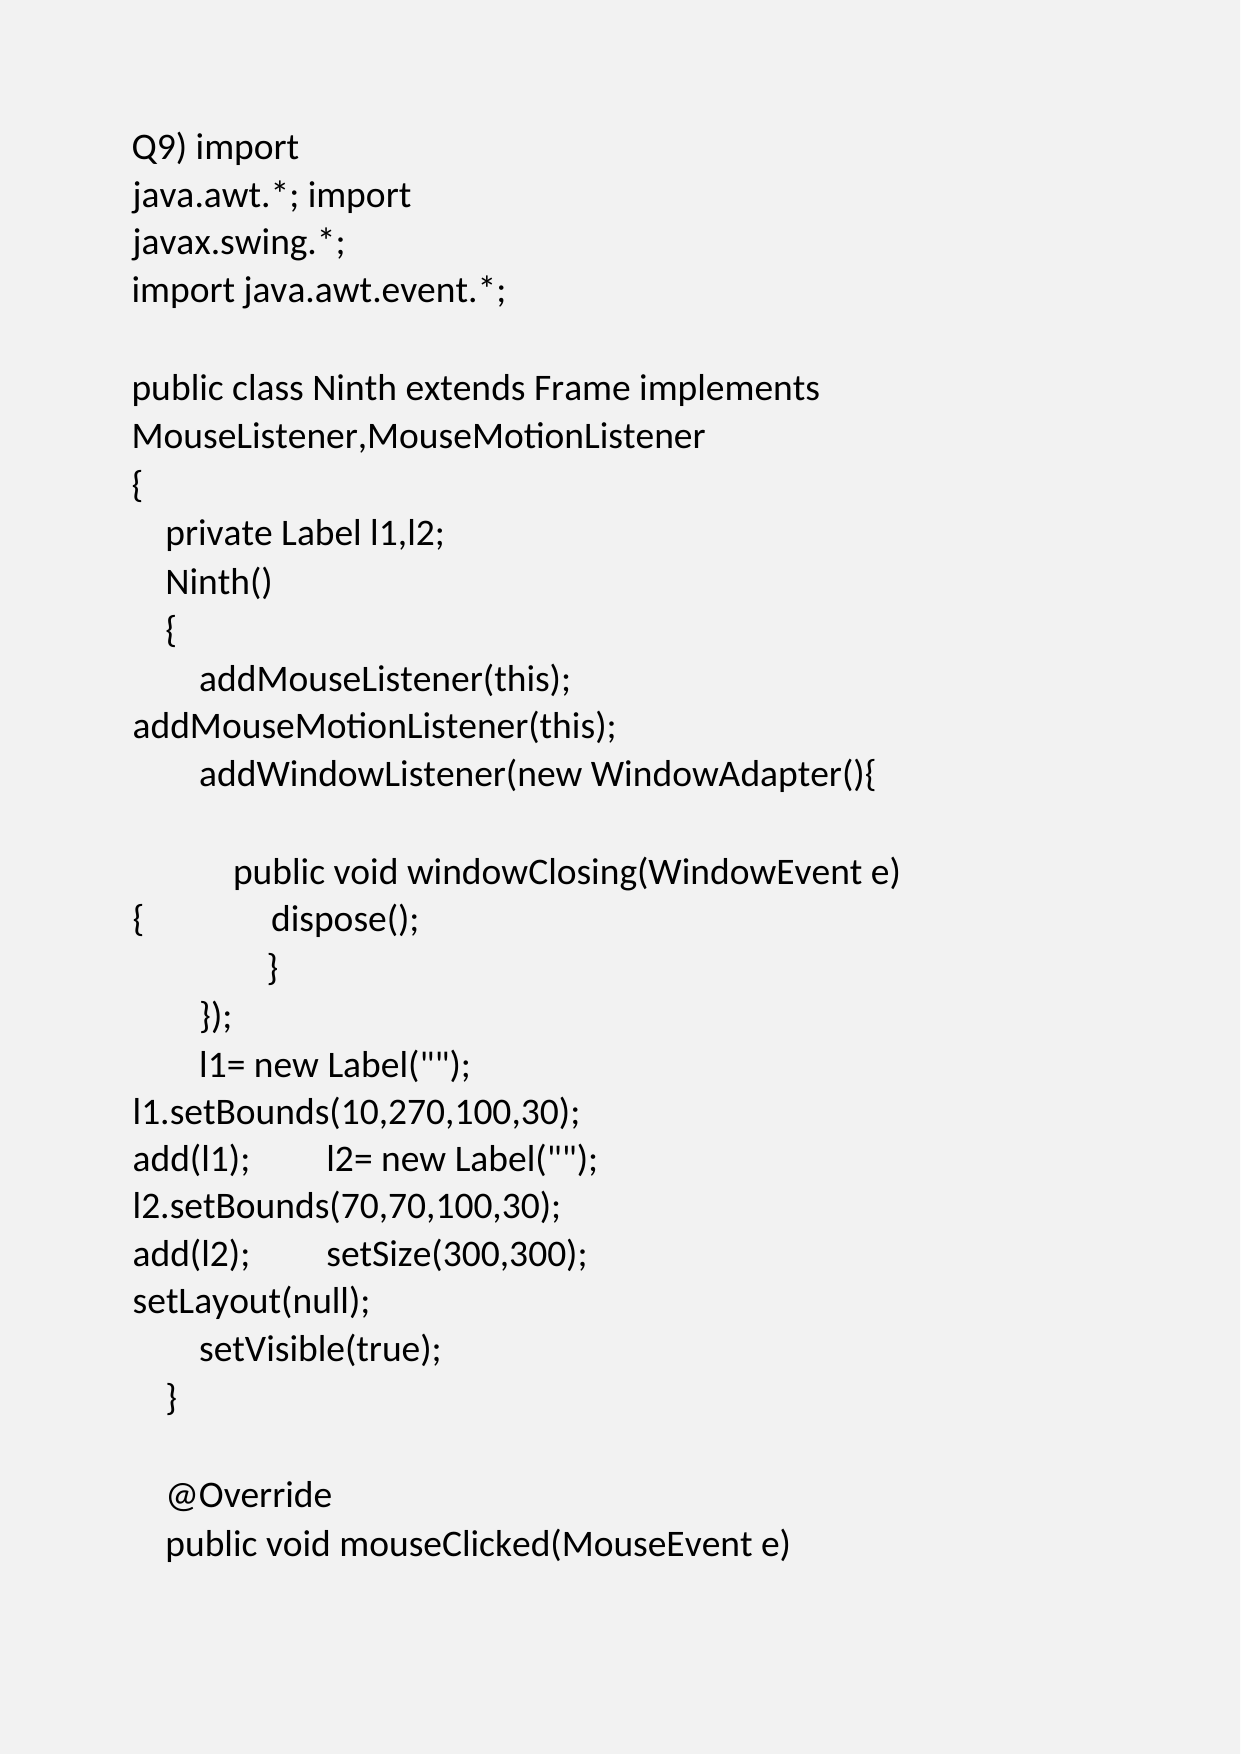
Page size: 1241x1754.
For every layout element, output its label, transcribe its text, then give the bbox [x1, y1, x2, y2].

text public void mouseClicked(MouseEvent e) [131, 1520, 1140, 1566]
text { [131, 606, 1140, 652]
text Ninth() [131, 558, 1140, 604]
text { [131, 461, 1140, 507]
text public class Ninth extends Frame implements [131, 364, 1140, 410]
text import java.awt.event.*; [131, 266, 1140, 312]
text addWindowListener(new WindowAdapter(){ [131, 750, 1140, 796]
text public void windowClosing(WindowEvent e) { dispose(); [131, 848, 1098, 941]
text @Override [131, 1471, 1140, 1517]
text Q9) import java.awt.*; import javax.swing.*; [131, 123, 458, 263]
text } [131, 1373, 1140, 1419]
text MouseListener,MouseMotionListener [131, 412, 1140, 458]
text l1= new Label(""); l1.setBounds(10,270,100,30); add(l1); l2= new Label(""); l2.setBounds(70,70,100,30); add(l2); setSize(300,300); setLayout(null); [131, 1041, 648, 1322]
text private Label l1,l2; [131, 509, 1140, 555]
text }); [131, 992, 1140, 1038]
text setVisible(true); [131, 1325, 1140, 1371]
text } [131, 944, 1140, 990]
text addMouseListener(this); addMouseMotionListener(this); [131, 655, 1066, 748]
